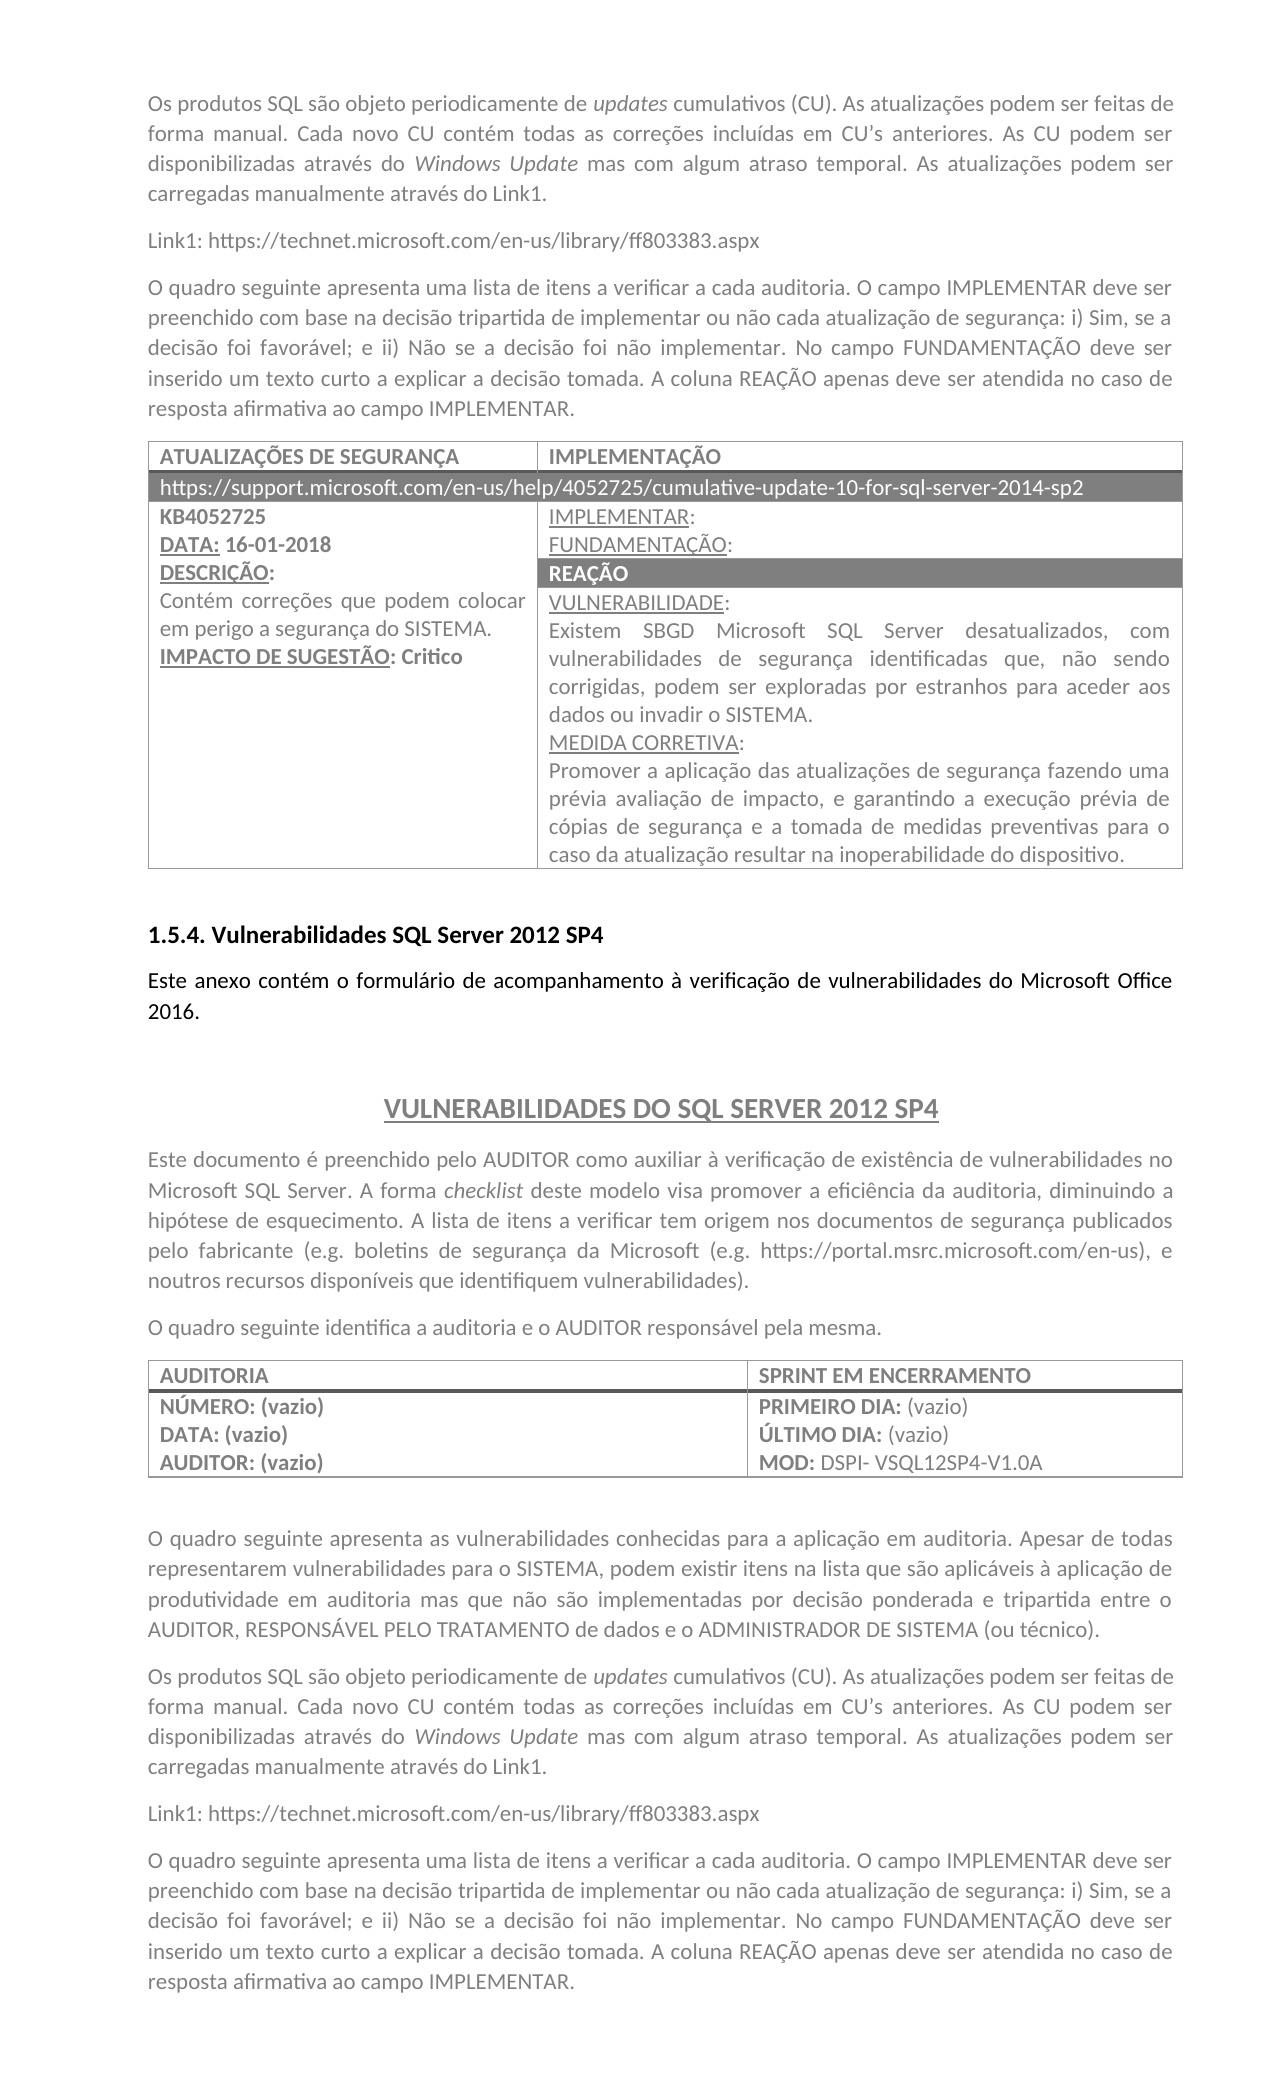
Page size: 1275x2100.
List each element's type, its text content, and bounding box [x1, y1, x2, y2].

text Link1: https://technet.microsoft.com/en-us/library/ff803383.aspx [148, 226, 1174, 254]
text Este documento é preenchido pelo AUDITOR como auxiliar à verificação de existência de vulnerabilidades no Microsoft SQL Server. A forma checklist deste modelo visa promover a eficiência da auditoria, diminuindo a hipótese de esquecimento. A lista de itens a verificar tem origem nos documentos de segurança publicados pelo fabricante (e.g. boletins de segurança da Microsoft (e.g. https://portal.msrc.microsoft.com/en-us), e noutros recursos disponíveis que identifiquem vulnerabilidades). [148, 1146, 1174, 1294]
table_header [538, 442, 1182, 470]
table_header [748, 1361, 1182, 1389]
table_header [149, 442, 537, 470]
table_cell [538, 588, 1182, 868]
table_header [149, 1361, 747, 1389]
text Vulnerabilidades SQL Server 2012 SP4 [148, 919, 1174, 950]
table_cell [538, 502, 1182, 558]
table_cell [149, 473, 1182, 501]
text O quadro seguinte identifica a auditoria e o AUDITOR responsável pela mesma. [148, 1313, 1174, 1341]
text O quadro seguinte apresenta as vulnerabilidades conhecidas para a aplicação em auditoria. Apesar de todas representarem vulnerabilidades para o SISTEMA, podem existir itens na lista que são aplicáveis à aplicação de produtividade em auditoria mas que não são implementadas por decisão ponderada e tripartida entre o AUDITOR, RESPONSÁVEL PELO TRATAMENTO de dados e o ADMINISTRADOR DE SISTEMA (ou técnico). [148, 1524, 1174, 1643]
text VULNERABILIDADES DO SQL SERVER 2012 SP4 [148, 1091, 1174, 1126]
text Os produtos SQL são objeto periodicamente de updates cumulativos (CU). As atualizações podem ser feitas de forma manual. Cada novo CU contém todas as correções incluídas em CU’s anteriores. As CU podem ser disponibilizadas através do Windows Update mas com algum atraso temporal. As atualizações podem ser carregadas manualmente através do Link1. [148, 89, 1174, 207]
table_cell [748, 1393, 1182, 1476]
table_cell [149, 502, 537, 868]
text Este anexo contém o formulário de acompanhamento à verificação de vulnerabilidades do Microsoft Office 2016. [148, 967, 1174, 1025]
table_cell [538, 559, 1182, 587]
text O quadro seguinte apresenta uma lista de itens a verificar a cada auditoria. O campo IMPLEMENTAR deve ser preenchido com base na decisão tripartida de implementar ou não cada atualização de segurança: i) Sim, se a decisão foi favorável; e ii) Não se a decisão foi não implementar. No campo FUNDAMENTAÇÃO deve ser inserido um texto curto a explicar a decisão tomada. A coluna REAÇÃO apenas deve ser atendida no caso de resposta afirmativa ao campo IMPLEMENTAR. [148, 273, 1174, 422]
text Os produtos SQL são objeto periodicamente de updates cumulativos (CU). As atualizações podem ser feitas de forma manual. Cada novo CU contém todas as correções incluídas em CU’s anteriores. As CU podem ser disponibilizadas através do Windows Update mas com algum atraso temporal. As atualizações podem ser carregadas manualmente através do Link1. [148, 1662, 1174, 1781]
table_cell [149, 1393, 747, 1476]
text Link1: https://technet.microsoft.com/en-us/library/ff803383.aspx [148, 1799, 1174, 1827]
text O quadro seguinte apresenta uma lista de itens a verificar a cada auditoria. O campo IMPLEMENTAR deve ser preenchido com base na decisão tripartida de implementar ou não cada atualização de segurança: i) Sim, se a decisão foi favorável; e ii) Não se a decisão foi não implementar. No campo FUNDAMENTAÇÃO deve ser inserido um texto curto a explicar a decisão tomada. A coluna REAÇÃO apenas deve ser atendida no caso de resposta afirmativa ao campo IMPLEMENTAR. [148, 1846, 1174, 1995]
